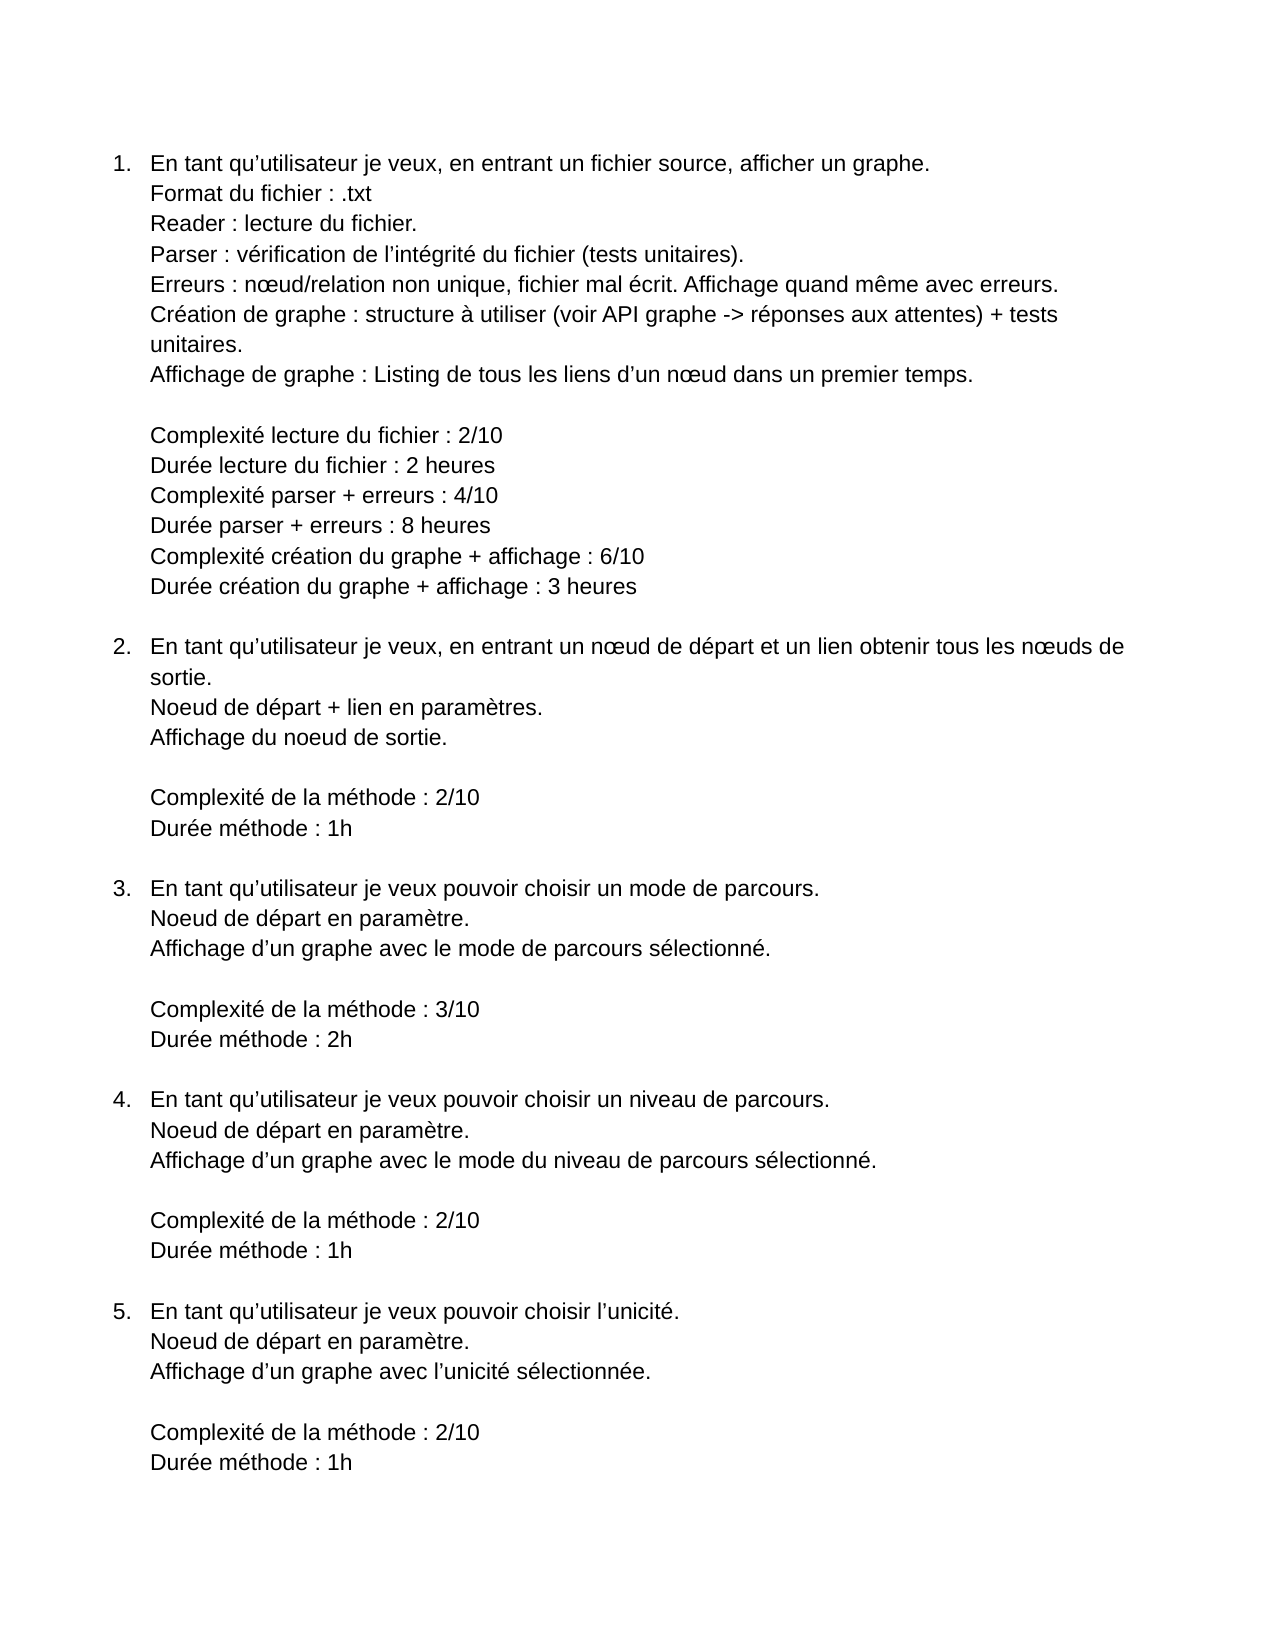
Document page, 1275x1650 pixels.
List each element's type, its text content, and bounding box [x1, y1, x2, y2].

text Format du fichier : .txt [150, 180, 1125, 207]
text Affichage d’un graphe avec l’unicité sélectionnée. [150, 1358, 1125, 1385]
text 4. En tant qu’utilisateur je veux pouvoir choisir un niveau de parcours. [113, 1086, 1125, 1113]
text Complexité création du graphe + affichage : 6/10 [150, 543, 1125, 569]
text Noeud de départ en paramètre. [113, 905, 1125, 932]
text Durée création du graphe + affichage : 3 heures [150, 573, 1125, 599]
text Erreurs : nœud/relation non unique, fichier mal écrit. Affichage quand même avec erreurs. [150, 271, 1125, 297]
text 2. En tant qu’utilisateur je veux, en entrant un nœud de départ et un lien obtenir tous les nœuds de sortie. [113, 633, 1125, 690]
text Parser : vérification de l’intégrité du fichier (tests unitaires). [150, 241, 1125, 267]
text Complexité de la méthode : 2/10 [113, 784, 1125, 811]
text 3. En tant qu’utilisateur je veux pouvoir choisir un mode de parcours. [113, 875, 1125, 901]
text Affichage d’un graphe avec le mode du niveau de parcours sélectionné. [150, 1147, 1125, 1173]
text Reader : lecture du fichier. [150, 210, 1125, 237]
text Durée méthode : 1h [113, 1449, 1125, 1475]
text Affichage du noeud de sortie. [113, 724, 1125, 750]
text Complexité de la méthode : 2/10 [150, 1419, 1125, 1445]
text 1. En tant qu’utilisateur je veux, en entrant un fichier source, afficher un graphe. [113, 150, 1125, 176]
text Durée méthode : 1h [113, 814, 1125, 841]
text 5. En tant qu’utilisateur je veux pouvoir choisir l’unicité. [113, 1298, 1125, 1324]
text Complexité de la méthode : 2/10 [150, 1207, 1125, 1234]
text Affichage de graphe : Listing de tous les liens d’un nœud dans un premier temps. [150, 361, 1125, 388]
text Noeud de départ + lien en paramètres. [113, 694, 1125, 720]
text Durée méthode : 1h [113, 1237, 1125, 1264]
text Noeud de départ en paramètre. [113, 1328, 1125, 1354]
text Complexité parser + erreurs : 4/10 [150, 482, 1125, 509]
text Noeud de départ en paramètre. [113, 1117, 1125, 1143]
text Complexité de la méthode : 3/10 [113, 996, 1125, 1022]
text Affichage d’un graphe avec le mode de parcours sélectionné. [113, 935, 1125, 962]
text Complexité lecture du fichier : 2/10 [150, 422, 1125, 448]
text Durée parser + erreurs : 8 heures [150, 512, 1125, 539]
text Durée lecture du fichier : 2 heures [150, 452, 1125, 478]
text Création de graphe : structure à utiliser (voir API graphe -> réponses aux attentes) + tests unitaires. [150, 301, 1125, 358]
text Durée méthode : 2h [113, 1026, 1125, 1052]
